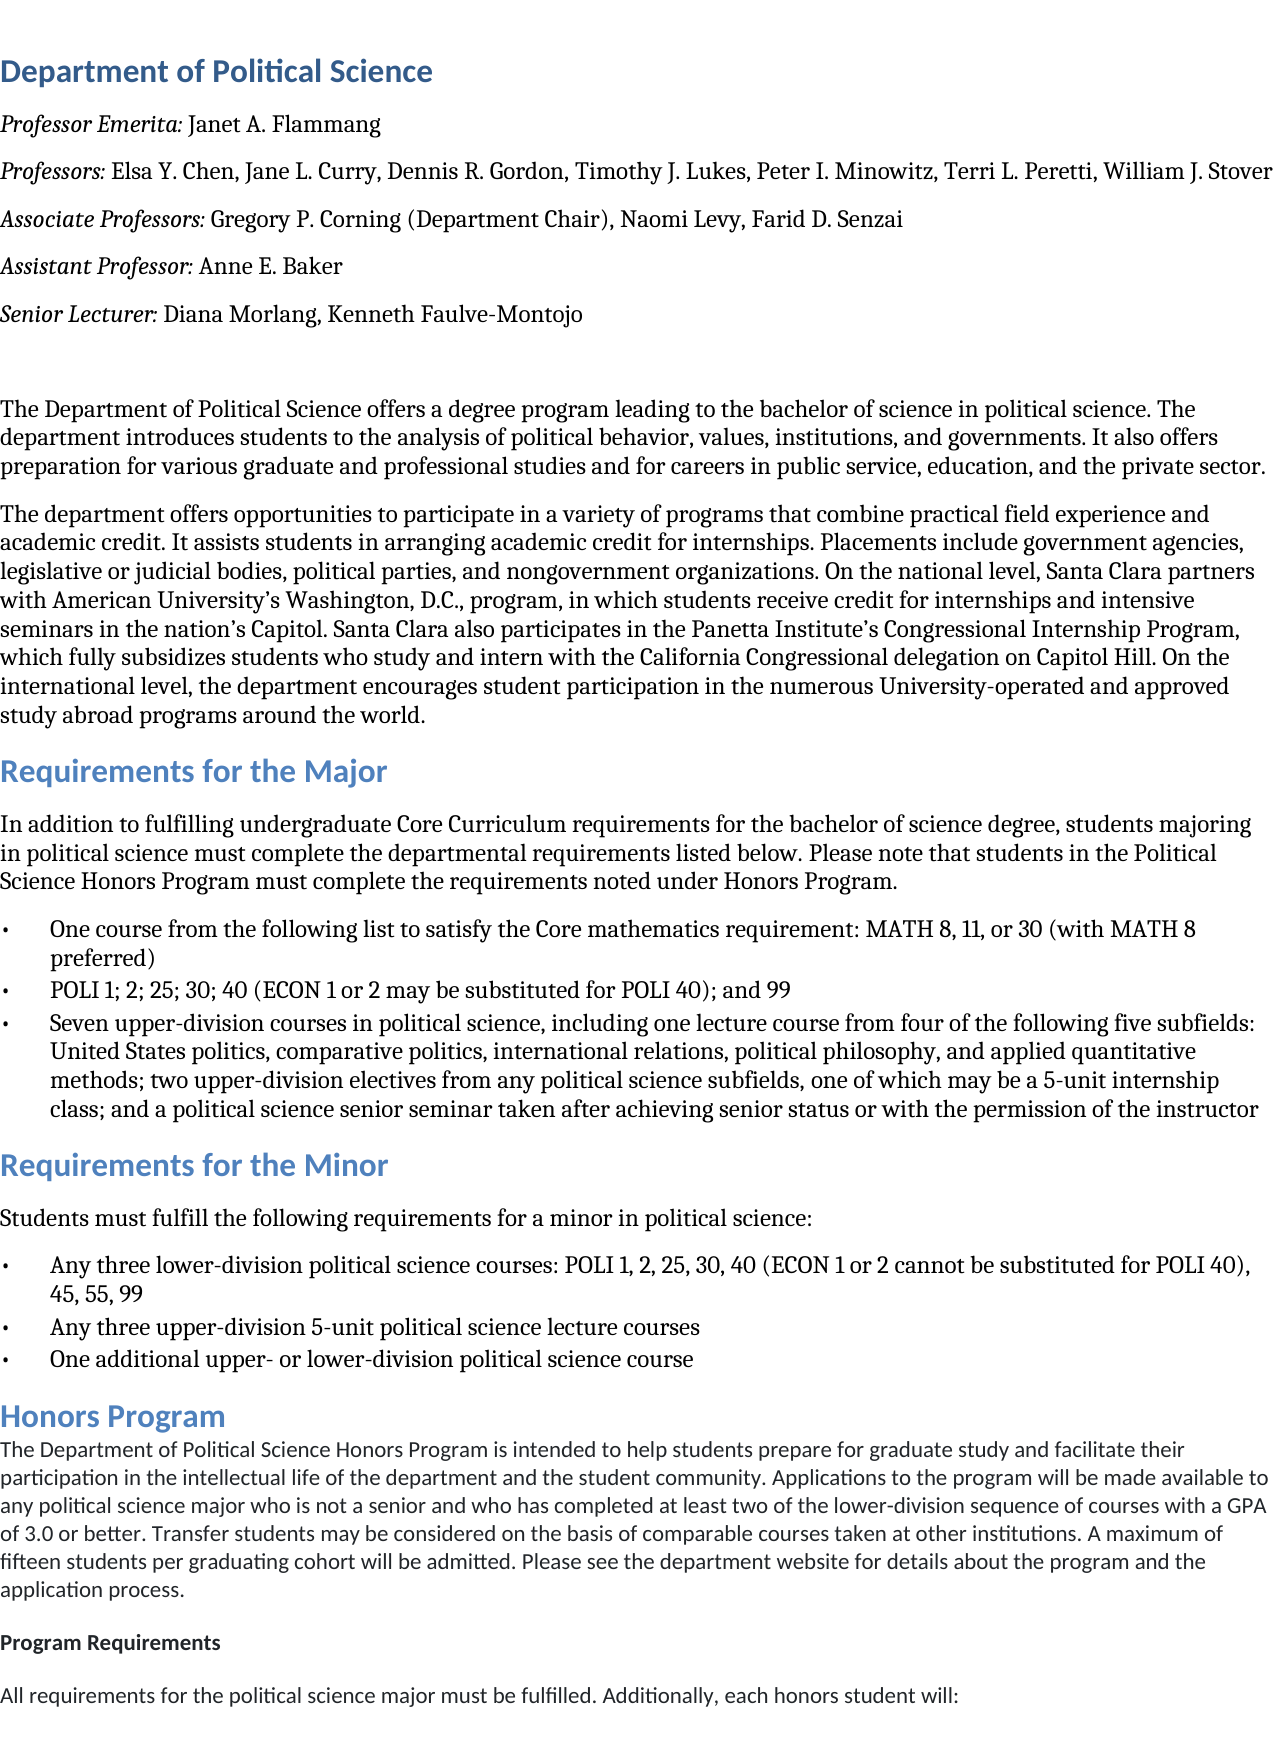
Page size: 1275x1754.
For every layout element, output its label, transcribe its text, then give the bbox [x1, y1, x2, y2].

text Assistant Professor: Anne E. Baker [0, 252, 1275, 281]
text Professors: Elsa Y. Chen, Jane L. Curry, Dennis R. Gordon, Timothy J. Lukes, Peter I. Minowitz, Terri L. Peretti, William J. Stover [0, 157, 1275, 186]
subtitle Requirements for the Major [0, 750, 1275, 791]
text The Department of Political Science Honors Program is intended to help students prepare for graduate study and facilitate their participation in the intellectual life of the department and the student community. Applications to the program will be made available to any political science major who is not a senior and who has completed at least two of the lower-division sequence of courses with a GPA of 3.0 or better. Transfer students may be considered on the basis of comparable courses taken at other institutions. A maximum of fifteen students per graduating cohort will be admitted. Please see the department website for details about the program and the application process. [0, 1435, 1275, 1603]
list One additional upper- or lower-division political science course [0, 1345, 1275, 1374]
list Any three upper-division 5-unit political science lecture courses [0, 1313, 1275, 1341]
text The department offers opportunities to participate in a variety of programs that combine practical field experience and academic credit. It assists students in arranging academic credit for internships. Placements include government agencies, legislative or judicial bodies, political parties, and nongovernment organizations. On the national level, Santa Clara partners with American University’s Washington, D.C., program, in which students receive credit for internships and intensive seminars in the nation’s Capitol. Santa Clara also participates in the Panetta Institute’s Congressional Internship Program, which fully subsidizes students who study and intern with the California Congressional delegation on Capitol Hill. On the international level, the department encourages student participation in the numerous University-operated and approved study abroad programs around the world. [0, 499, 1275, 729]
list POLI 1; 2; 25; 30; 40 (ECON 1 or 2 may be substituted for POLI 40); and 99 [0, 976, 1275, 1005]
list Seven upper-division courses in political science, including one lecture course from four of the following five subfields: United States politics, comparative politics, international relations, political philosophy, and applied quantitative methods; two upper-division electives from any political science subfields, one of which may be a 5-unit internship class; and a political science senior seminar taken after achieving senior status or with the permission of the instructor [0, 1008, 1275, 1123]
subtitle Department of Political Science [0, 50, 1275, 91]
text In addition to fulfilling undergraduate Core Curriculum requirements for the bachelor of science degree, students majoring in political science must complete the departmental requirements listed below. Please note that students in the Political Science Honors Program must complete the requirements noted under Honors Program. [0, 810, 1275, 896]
text Professor Emerita: Janet A. Flammang [0, 109, 1275, 138]
subtitle Requirements for the Minor [0, 1144, 1275, 1185]
text All requirements for the political science major must be fulfilled. Additionally, each honors student will: [0, 1682, 1275, 1709]
text Students must fulfill the following requirements for a minor in political science: [0, 1204, 1275, 1233]
text Senior Lecturer: Diana Morlang, Kenneth Faulve-Montojo [0, 299, 1275, 328]
list One course from the following list to satisfy the Core mathematics requirement: MATH 8, 11, or 30 (with MATH 8 preferred) [0, 915, 1275, 972]
text The Department of Political Science offers a degree program leading to the bachelor of science in political science. The department introduces students to the analysis of political behavior, values, institutions, and governments. It also offers preparation for various graduate and professional studies and for careers in public service, education, and the private sector. [0, 394, 1275, 481]
text Program Requirements [0, 1628, 1275, 1657]
subtitle Honors Program [0, 1395, 1275, 1435]
list Any three lower-division political science courses: POLI 1, 2, 25, 30, 40 (ECON 1 or 2 cannot be substituted for POLI 40), 45, 55, 99 [0, 1251, 1275, 1309]
text Associate Professors: Gregory P. Corning (Department Chair), Naomi Levy, Farid D. Senzai [0, 204, 1275, 233]
